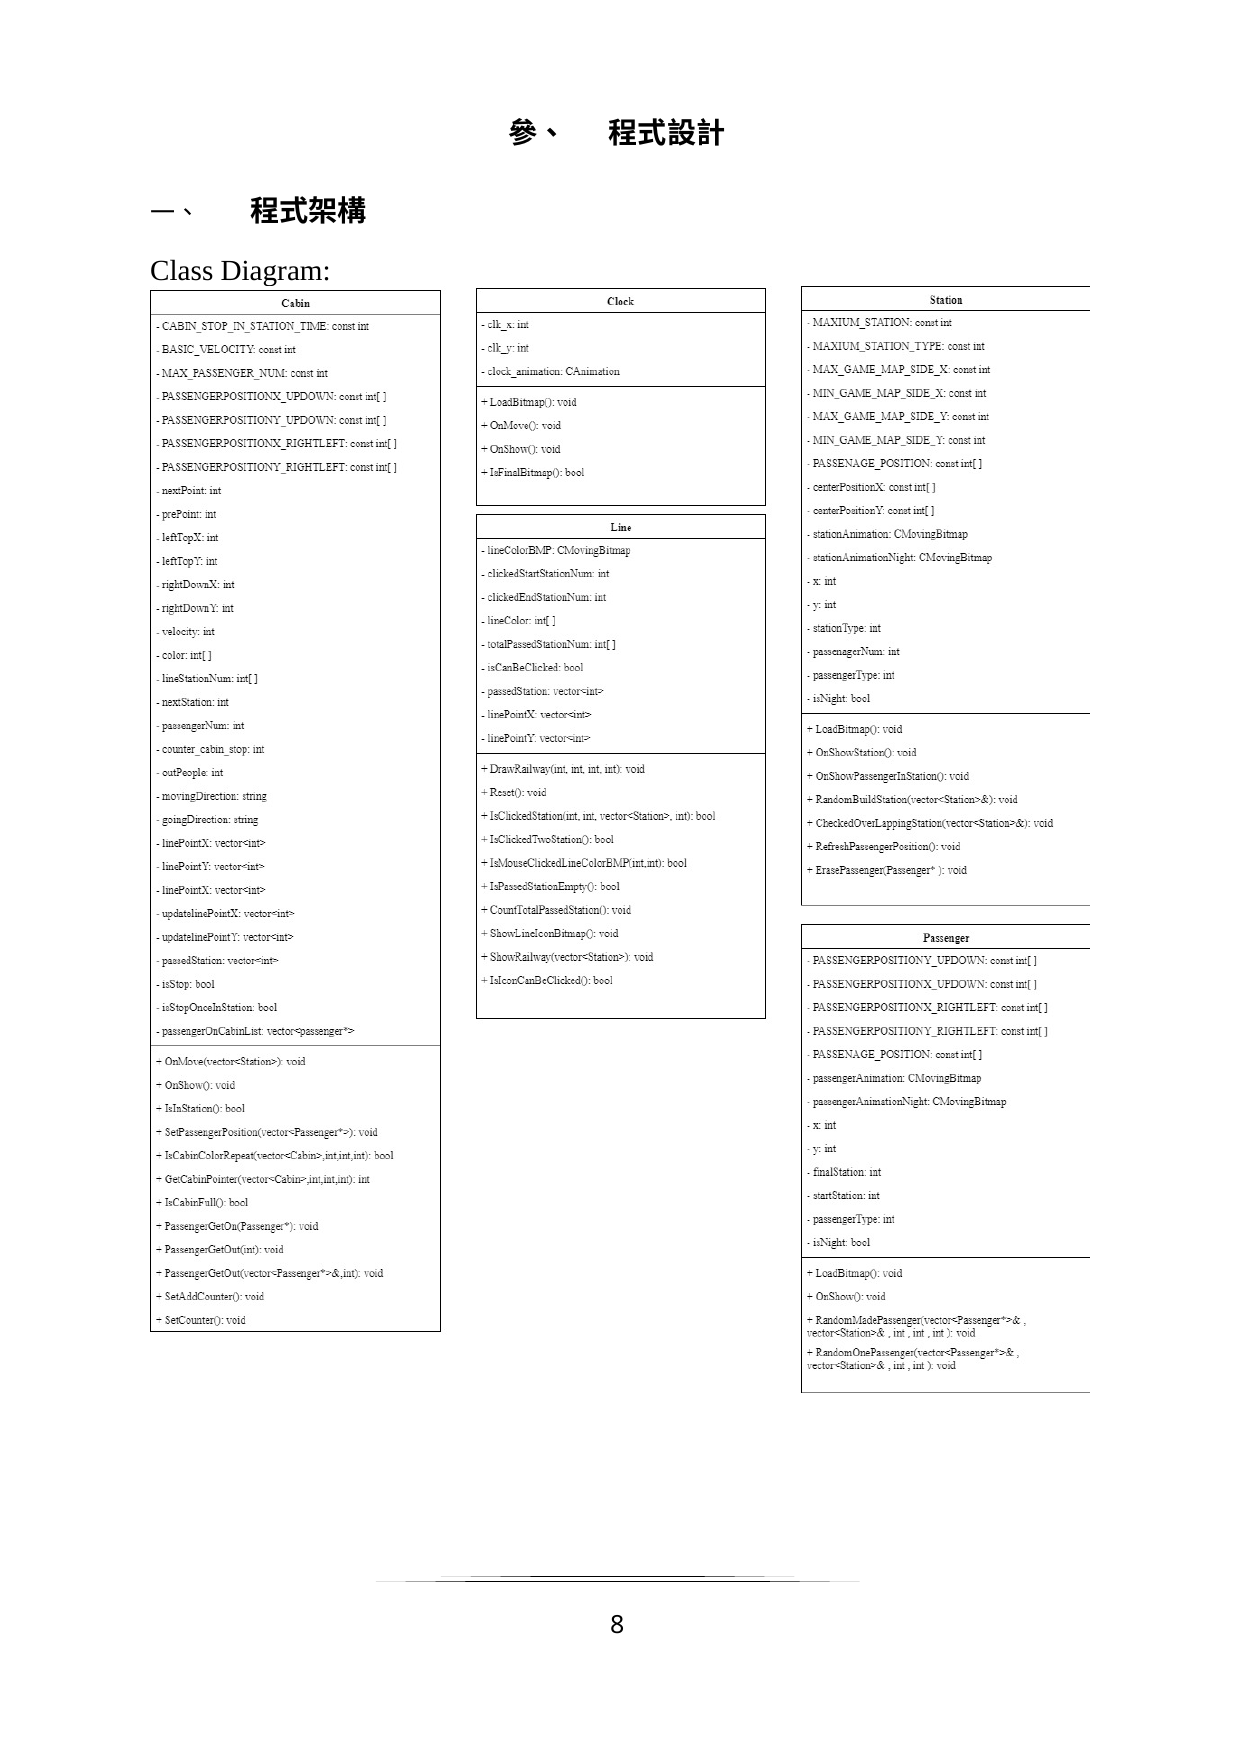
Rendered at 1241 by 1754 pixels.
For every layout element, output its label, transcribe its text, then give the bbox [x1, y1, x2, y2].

subtitle 程式設計 [150, 110, 1084, 152]
subtitle 程式架構 [150, 188, 1084, 230]
text Class Diagram: [150, 253, 1090, 286]
picture [150, 286, 1090, 1393]
